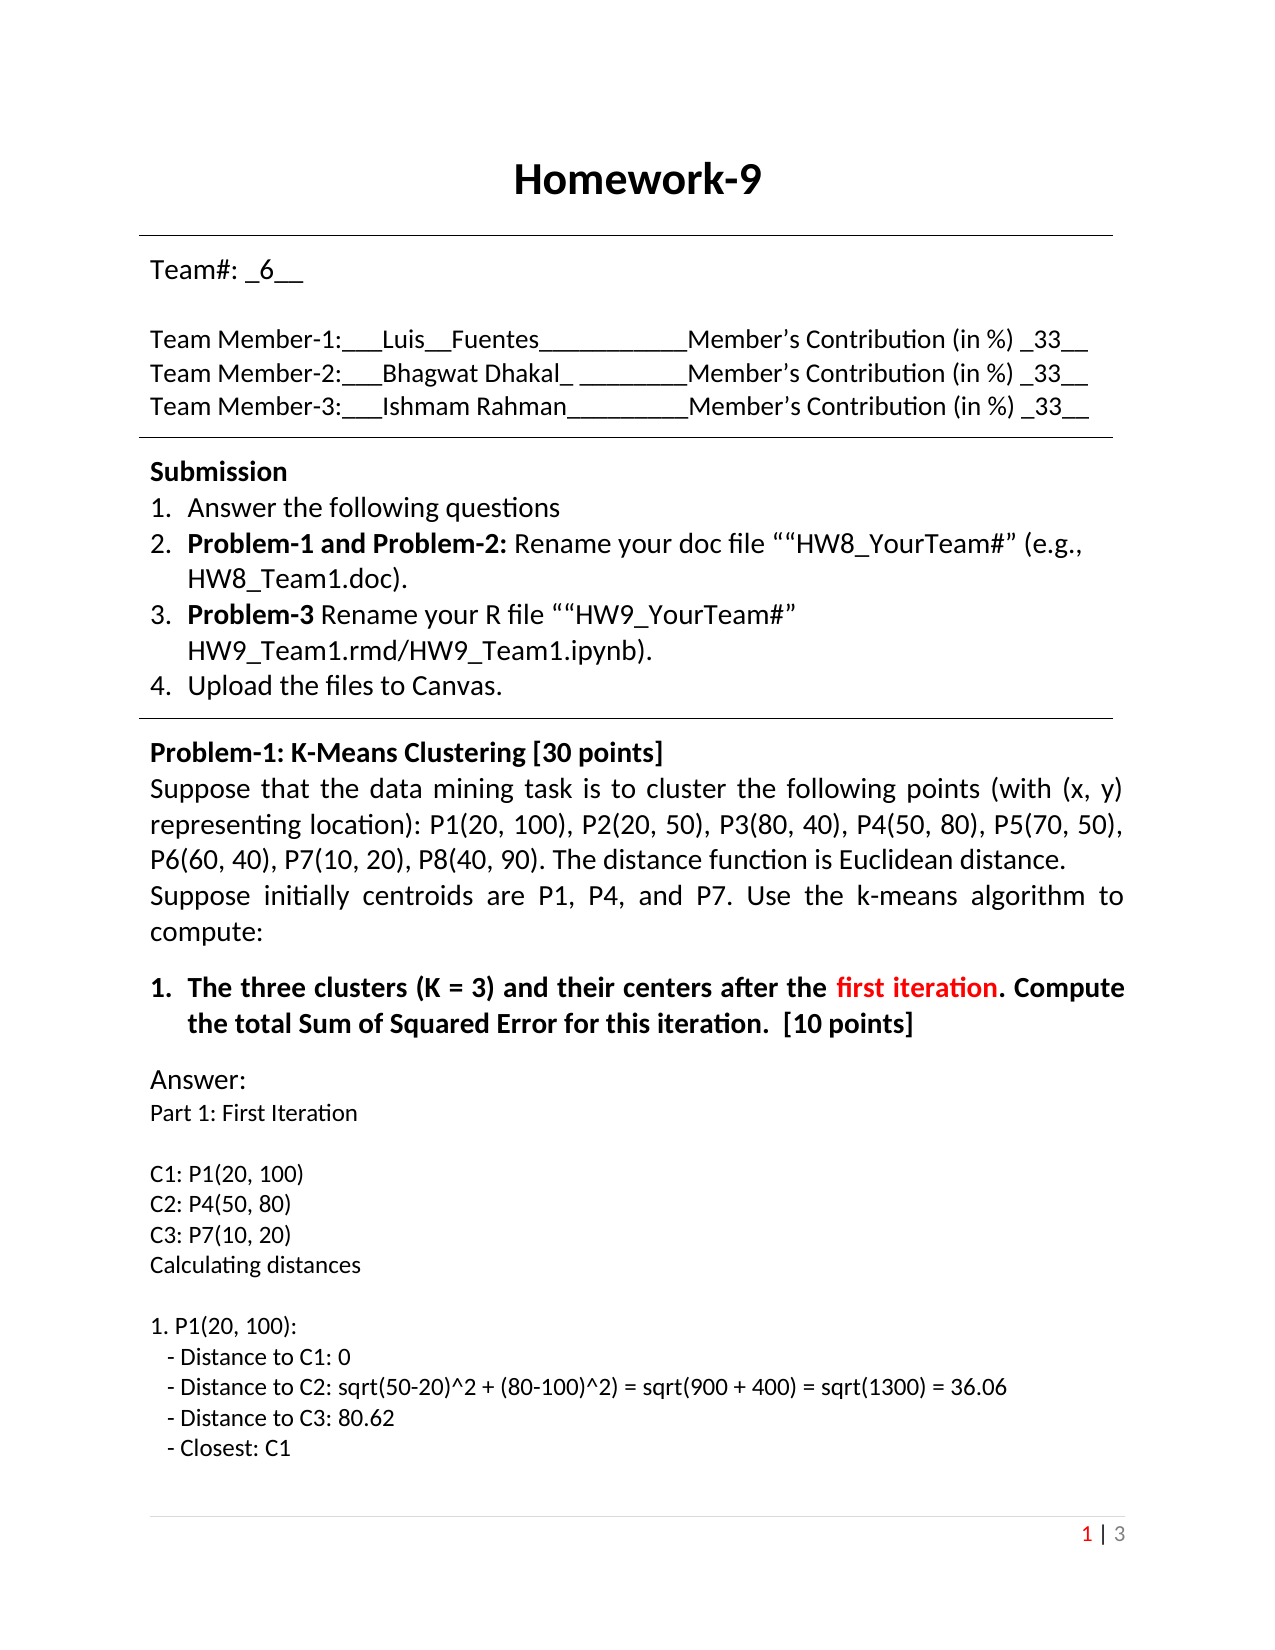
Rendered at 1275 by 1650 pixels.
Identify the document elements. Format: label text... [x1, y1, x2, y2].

text - Distance to C2: sqrt(50-20)^2 + (80-100)^2) = sqrt(900 + 400) = sqrt(1300) = 36.06 [150, 1371, 1125, 1402]
list The three clusters (K = 3) and their centers after the first iteration. Compute the total Sum of Squared Error for this iteration. [10 points] [150, 969, 1125, 1040]
text Homework-9 [150, 150, 1125, 206]
table_header Team#: _6__ Team Member-1:___Luis__Fuentes___________Member’s Contribution (in %) _33__ Team Member-2:___Bhagwat Dhakal_ ________Member’s Contribution (in %) _33__ Team Member-3:___Ishmam Rahman_________Member’s Contribution (in %) _33__ [139, 236, 1113, 437]
table_cell Submission Answer the following questions Problem-1 and Problem-2: Rename your doc file ““HW8_YourTeam#” (e.g., HW8_Team1.doc). Problem-3 Rename your R file ““HW9_YourTeam#” HW9_Team1.rmd/HW9_Team1.ipynb). Upload the files to Canvas. [139, 438, 1113, 718]
text 1. P1(20, 100): [150, 1310, 1125, 1341]
text Suppose that the data mining task is to cluster the following points (with (x, y) representing location): P1(20, 100), P2(20, 50), P3(80, 40), P4(50, 80), P5(70, 50), P6(60, 40), P7(10, 20), P8(40, 90). The distance function is Euclidean distance. [150, 770, 1125, 877]
text - Closest: C1 [150, 1432, 1125, 1463]
text Calculating distances [150, 1249, 1125, 1280]
text C3: P7(10, 20) [150, 1219, 1125, 1249]
text Answer: Part 1: First Iteration [150, 1061, 1125, 1127]
text - Distance to C1: 0 [150, 1341, 1125, 1371]
text - Distance to C3: 80.62 [150, 1402, 1125, 1432]
text C2: P4(50, 80) [150, 1188, 1125, 1219]
text C1: P1(20, 100) [150, 1158, 1125, 1188]
text Problem-1: K-Means Clustering [30 points] [150, 734, 1125, 770]
text Suppose initially centroids are P1, P4, and P7. Use the k-means algorithm to compute: [150, 877, 1125, 948]
